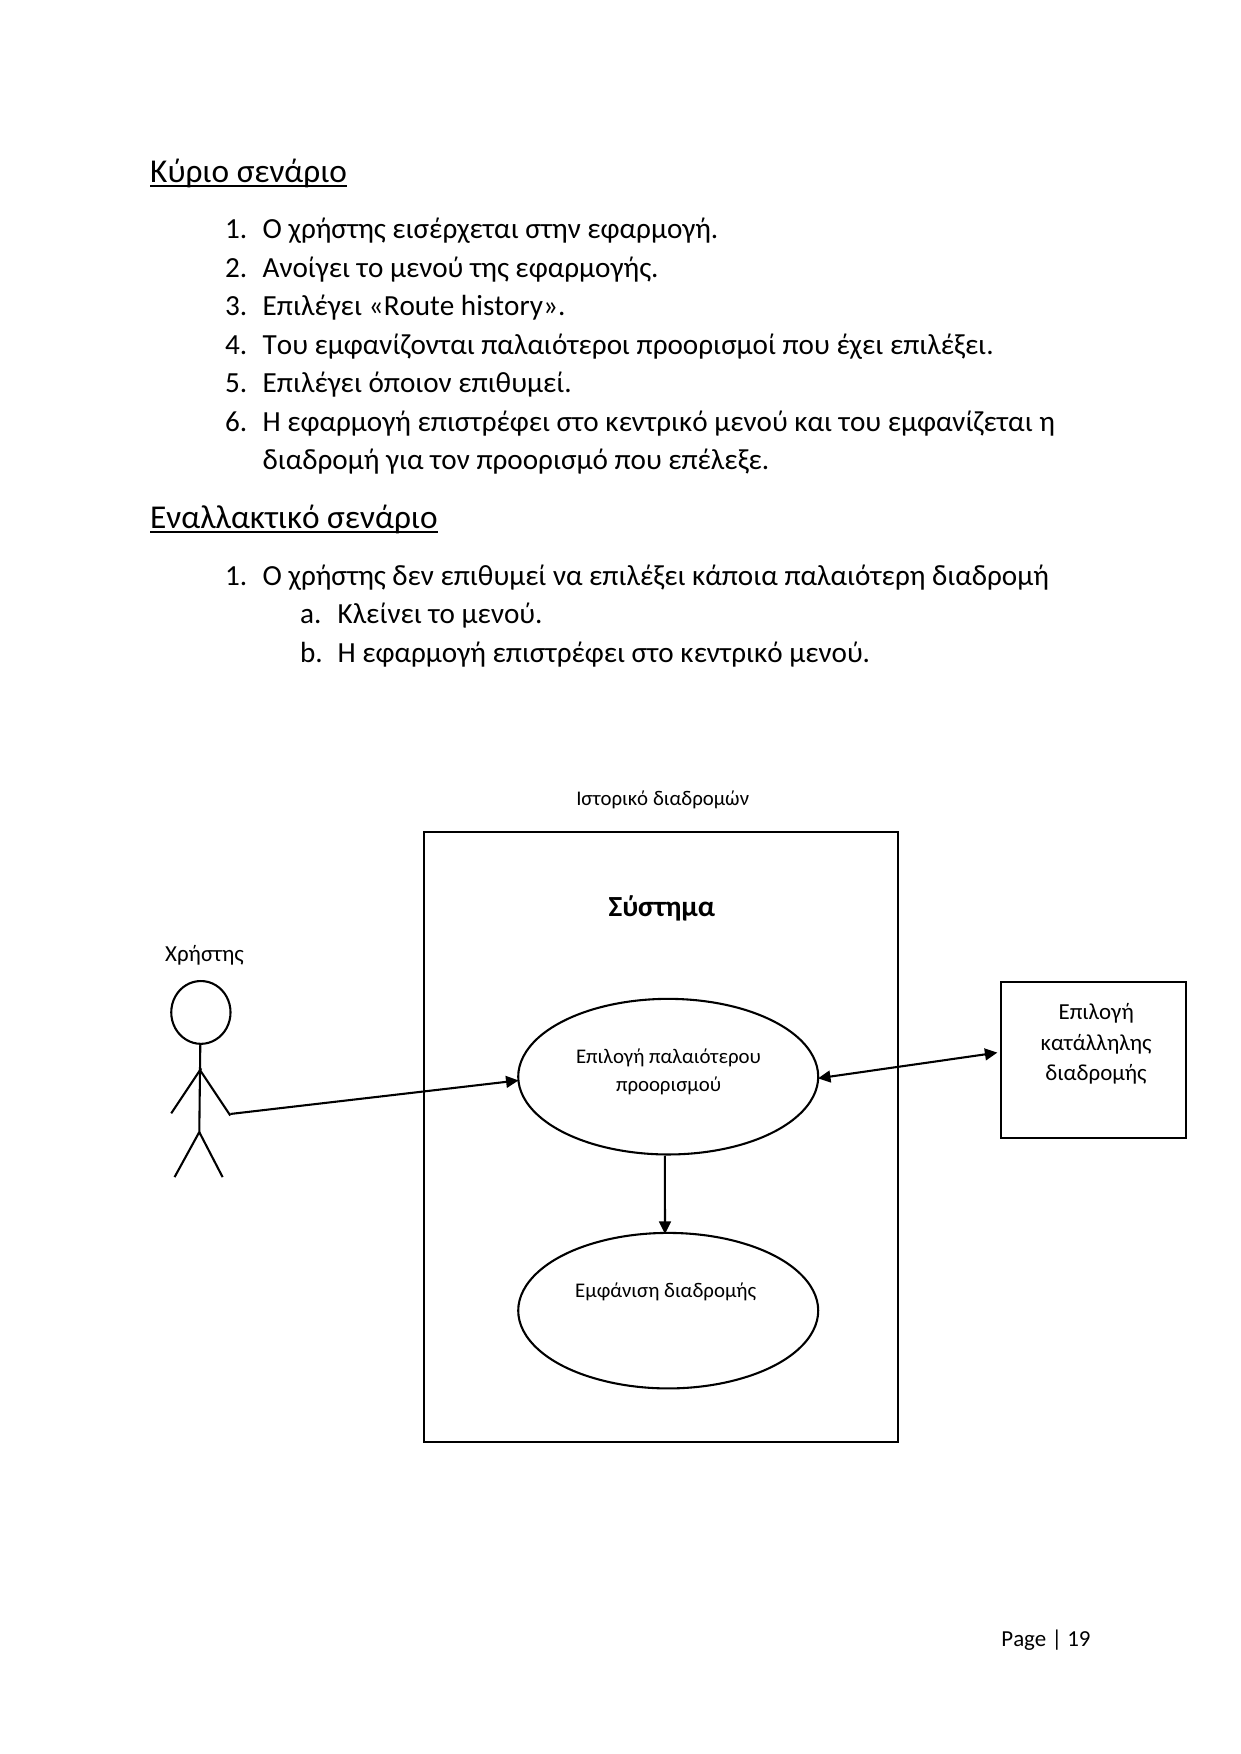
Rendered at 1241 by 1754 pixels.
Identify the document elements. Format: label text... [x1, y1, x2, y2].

list Επιλέγει «Route history». [225, 287, 1090, 323]
list Ανοίγει το μενού της εφαρμογής. [225, 249, 1090, 285]
list Η εφαρμογή επιστρέφει στο κεντρικό μενού. [300, 634, 1090, 669]
text Εναλλακτικό σενάριο [150, 496, 1090, 537]
list Του εμφανίζονται παλαιότεροι προορισμοί που έχει επιλέξει. [225, 326, 1090, 362]
list Κλείνει το μενού. [300, 595, 1090, 631]
list Επιλέγει όποιον επιθυμεί. [225, 364, 1090, 400]
text Κύριο σενάριο [150, 150, 1090, 191]
list Η εφαρμογή επιστρέφει στο κεντρικό μενού και του εμφανίζεται η διαδρομή για τον προορισμό που επέλεξε. [225, 403, 1090, 477]
list Ο χρήστης εισέρχεται στην εφαρμογή. [225, 211, 1090, 246]
list Ο χρήστης δεν επιθυμεί να επιλέξει κάποια παλαιότερη διαδρομή [225, 557, 1090, 593]
